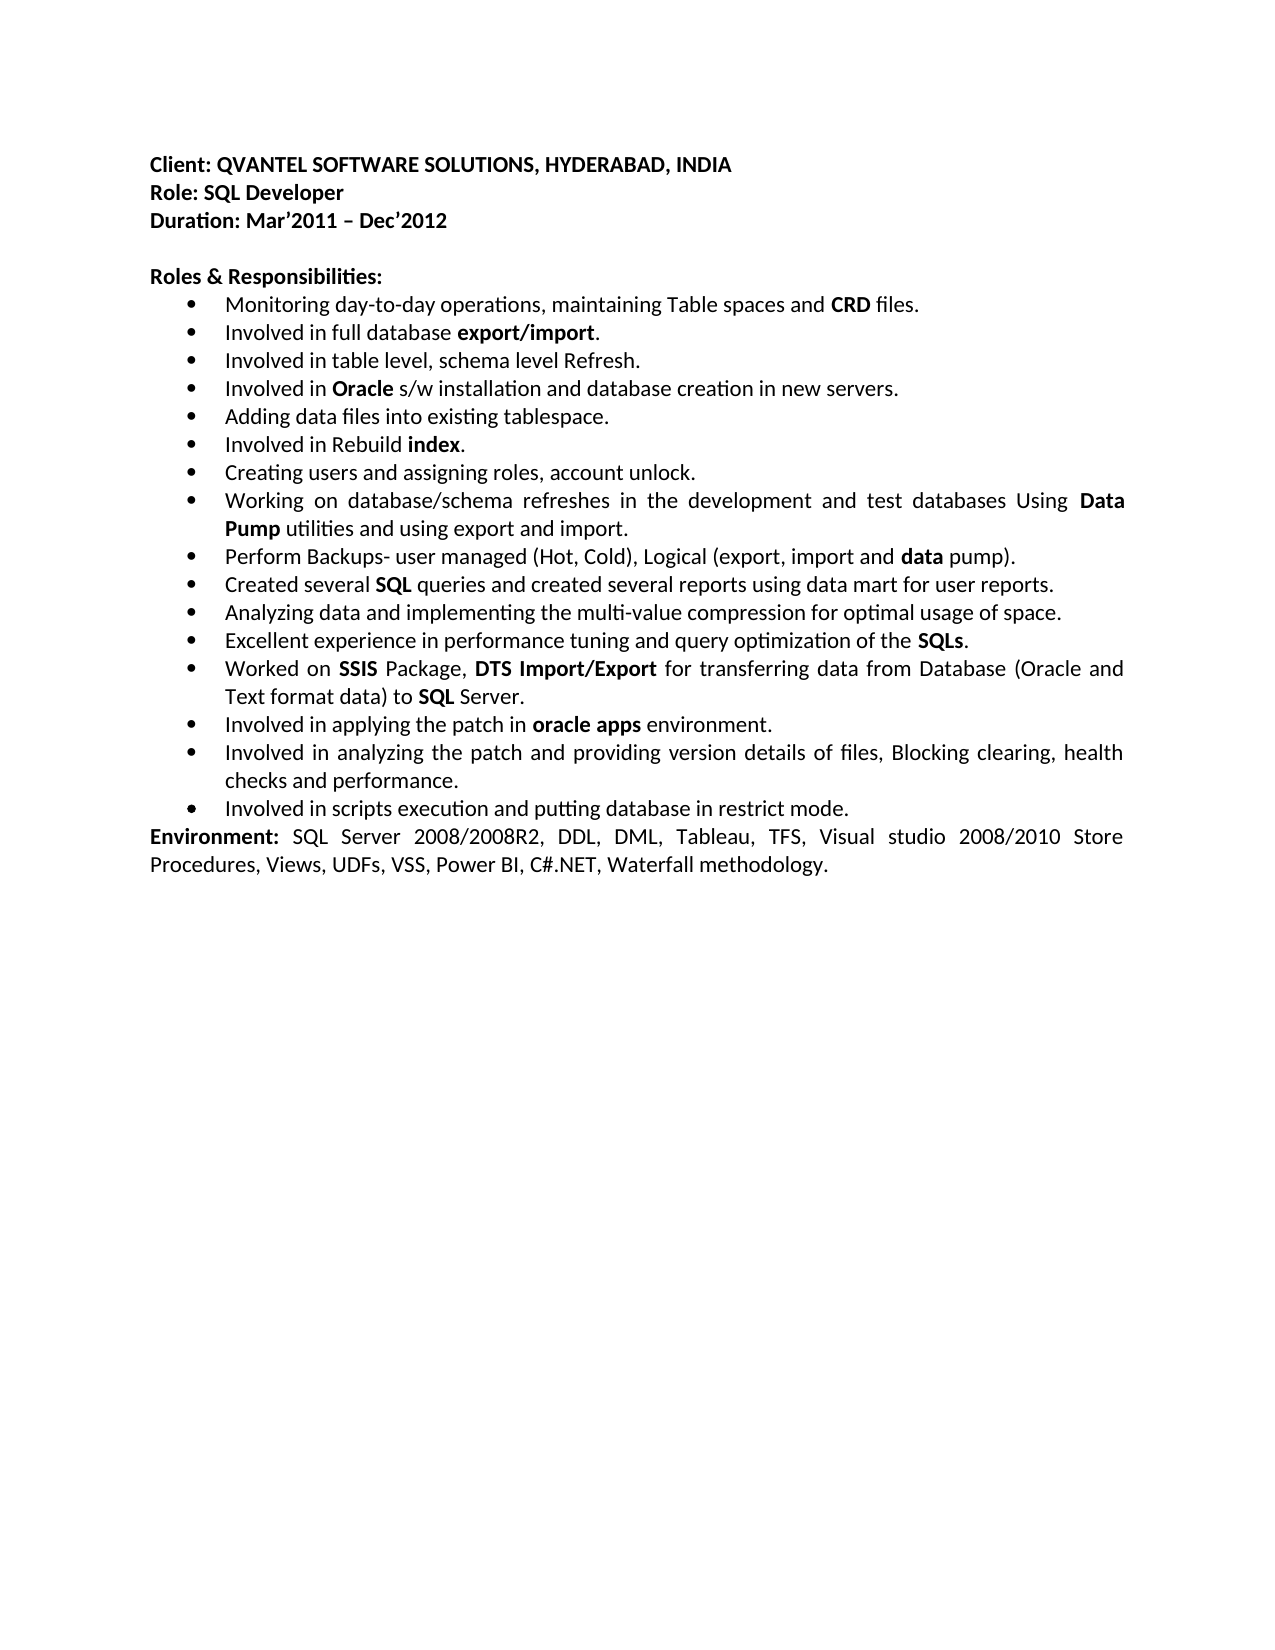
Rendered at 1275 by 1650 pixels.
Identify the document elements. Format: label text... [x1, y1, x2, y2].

text Client: QVANTEL SOFTWARE SOLUTIONS, HYDERABAD, INDIA [150, 150, 1125, 178]
list Monitoring day-to-day operations, maintaining Table spaces and CRD files. [187, 290, 1125, 318]
text Roles & Responsibilities: [150, 262, 1125, 290]
list Creating users and assigning roles, account unlock. [187, 458, 1125, 486]
list Working on database/schema refreshes in the development and test databases Using Data Pump utilities and using export and import. [187, 486, 1125, 542]
list Excellent experience in performance tuning and query optimization of the SQLs. [187, 626, 1125, 654]
list Involved in applying the patch in oracle apps environment. [187, 710, 1125, 738]
list Worked on SSIS Package, DTS Import/Export for transferring data from Database (Oracle and Text format data) to SQL Server. [187, 654, 1125, 710]
list Created several SQL queries and created several reports using data mart for user reports. [187, 570, 1125, 598]
list Involved in full database export/import. [187, 318, 1125, 346]
text Environment: SQL Server 2008/2008R2, DDL, DML, Tableau, TFS, Visual studio 2008/2010 Store Procedures, Views, UDFs, VSS, Power BI, C#.NET, Waterfall methodology. [150, 822, 1125, 878]
text Role: SQL Developer [150, 178, 1125, 206]
list Involved in Oracle s/w installation and database creation in new servers. [187, 374, 1125, 402]
text Duration: Mar’2011 – Dec’2012 [150, 206, 1125, 234]
list Analyzing data and implementing the multi-value compression for optimal usage of space. [187, 598, 1125, 626]
list Involved in scripts execution and putting database in restrict mode. [187, 794, 1125, 822]
list Involved in table level, schema level Refresh. [187, 346, 1125, 374]
list Adding data files into existing tablespace. [187, 402, 1125, 430]
list Involved in Rebuild index. [187, 430, 1125, 458]
list Involved in analyzing the patch and providing version details of files, Blocking clearing, health checks and performance. [187, 738, 1125, 794]
list Perform Backups- user managed (Hot, Cold), Logical (export, import and data pump). [187, 542, 1125, 570]
